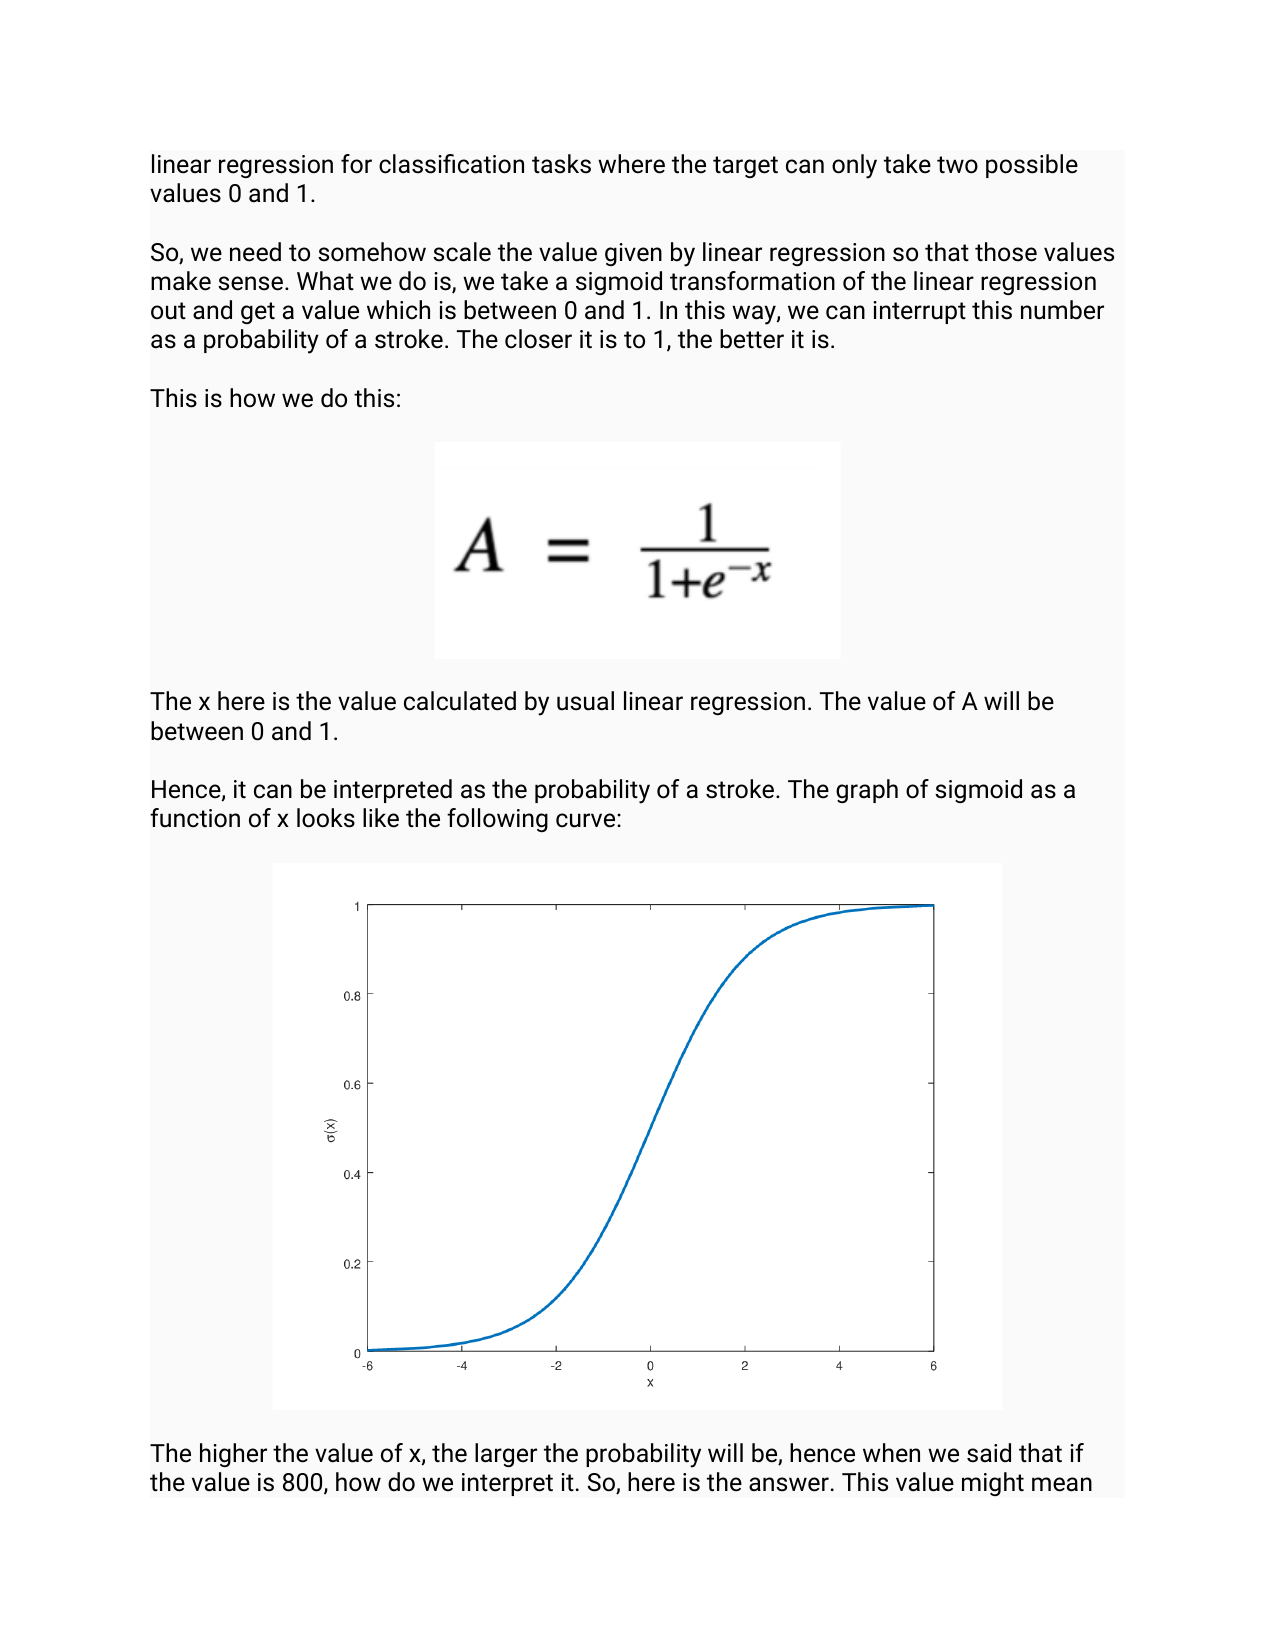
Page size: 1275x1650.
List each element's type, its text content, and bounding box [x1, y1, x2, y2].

picture [272, 863, 1003, 1410]
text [150, 150, 1125, 208]
text So, we need to somehow scale the value given by linear regression so that those values make sense. What we do is, we take a sigmoid transformation of the linear regression out and get a value which is between 0 and 1. In this way, we can interrupt this number as a probability of a stroke. The closer it is to 1, the better it is. [150, 238, 1125, 355]
picture [434, 442, 841, 659]
text The x here is the value calculated by usual linear regression. The value of A will be between 0 and 1. [150, 688, 1125, 746]
text This is how we do this: [150, 384, 1125, 413]
text Hence, it can be interpreted as the probability of a stroke. The graph of sigmoid as a function of x looks like the following curve: [150, 775, 1125, 834]
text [150, 1439, 1125, 1498]
